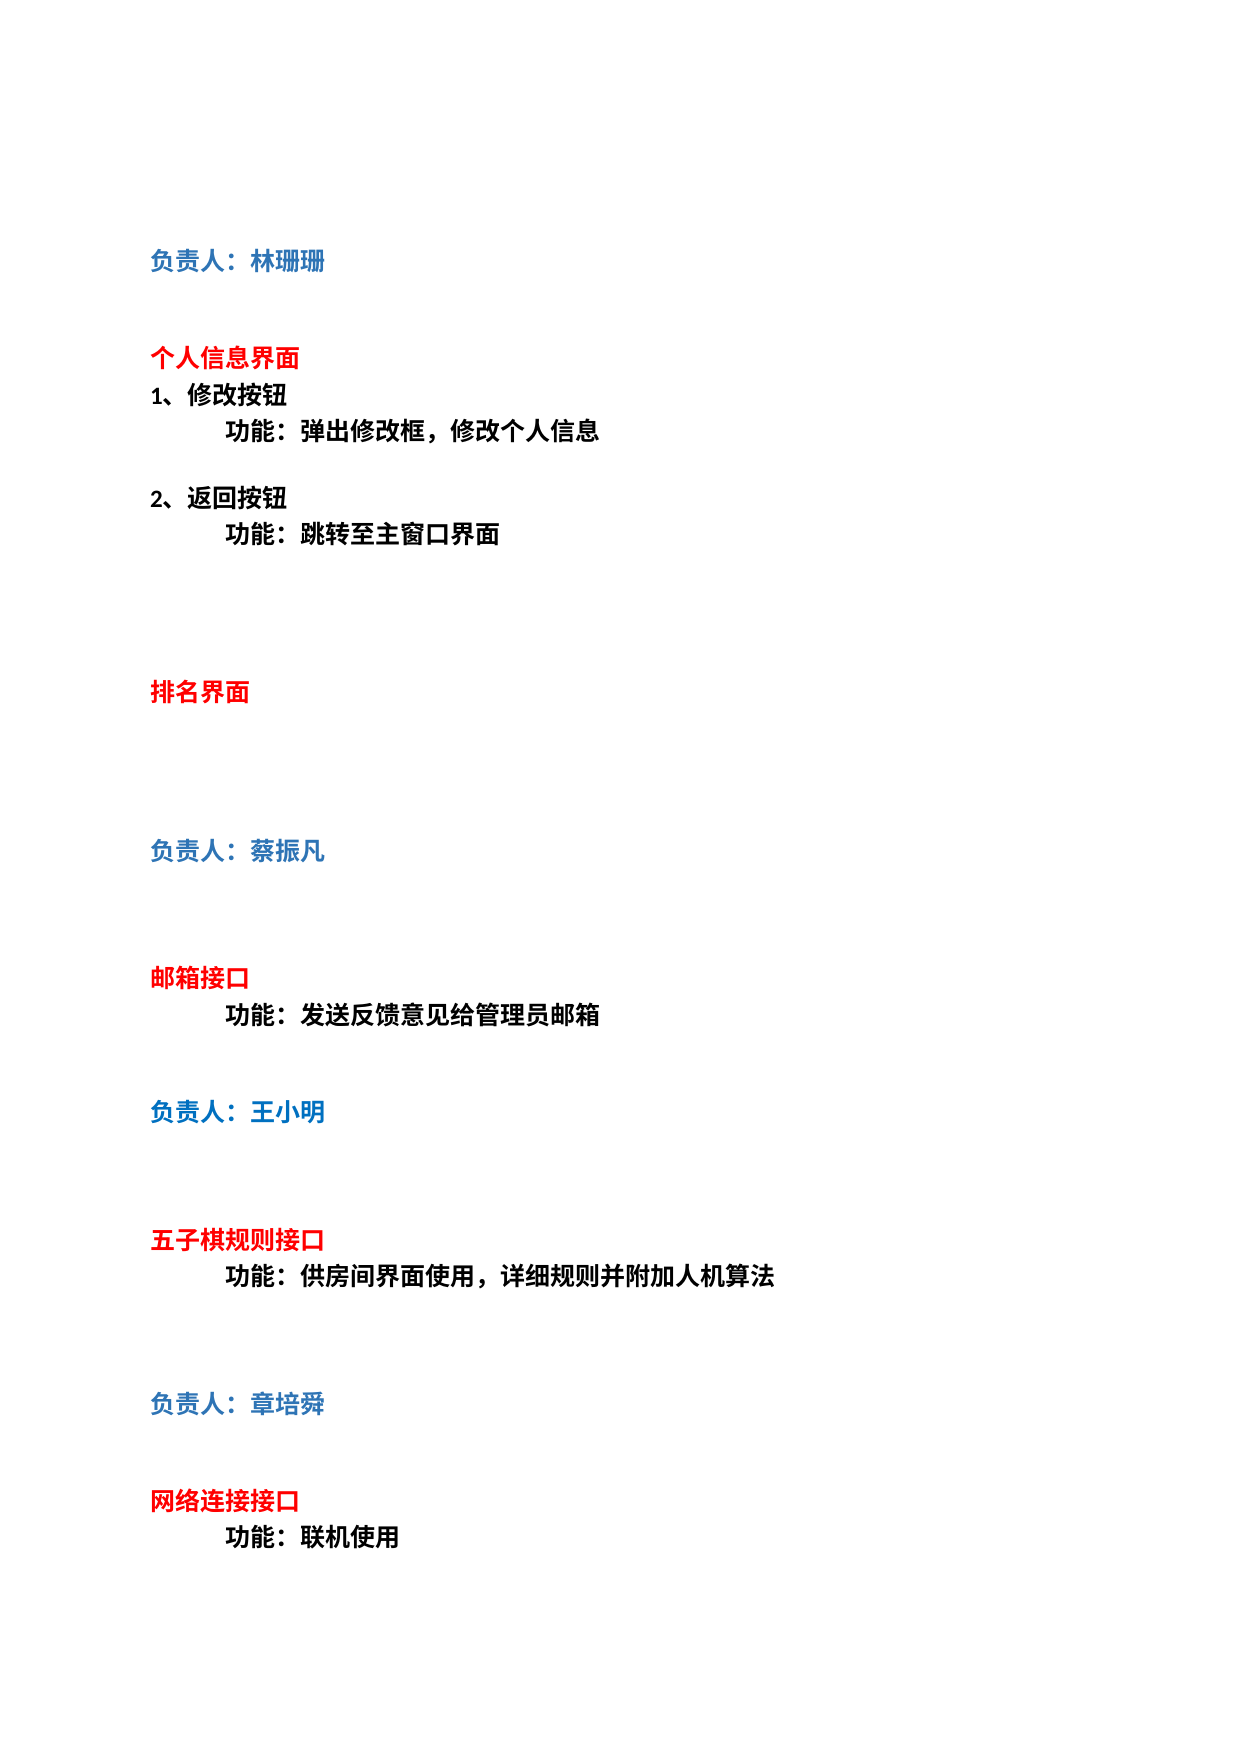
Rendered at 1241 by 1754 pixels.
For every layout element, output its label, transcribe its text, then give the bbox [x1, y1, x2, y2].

text 功能：弹出修改框，修改个人信息 [150, 411, 1090, 448]
text 负责人：蔡振凡 [150, 831, 1090, 867]
text 负责人：林珊珊 [150, 242, 1090, 278]
text 网络连接接口 [150, 1482, 1090, 1518]
text 功能：发送反馈意见给管理员邮箱 [150, 995, 1090, 1031]
text 功能：供房间界面使用，详细规则并附加人机算法 [150, 1256, 1090, 1293]
text 功能：联机使用 [150, 1518, 1090, 1554]
text 2、返回按钮 [150, 478, 1090, 514]
text 1、修改按钮 [150, 375, 1090, 411]
text 负责人：章培舜 [150, 1384, 1090, 1421]
text 个人信息界面 [150, 339, 1090, 375]
text 排名界面 [150, 673, 1090, 709]
text 邮箱接口 [150, 959, 1090, 995]
text 功能：跳转至主窗口界面 [150, 514, 1090, 551]
text 五子棋规则接口 [150, 1220, 1090, 1256]
text 负责人：王小明 [150, 1092, 1090, 1129]
